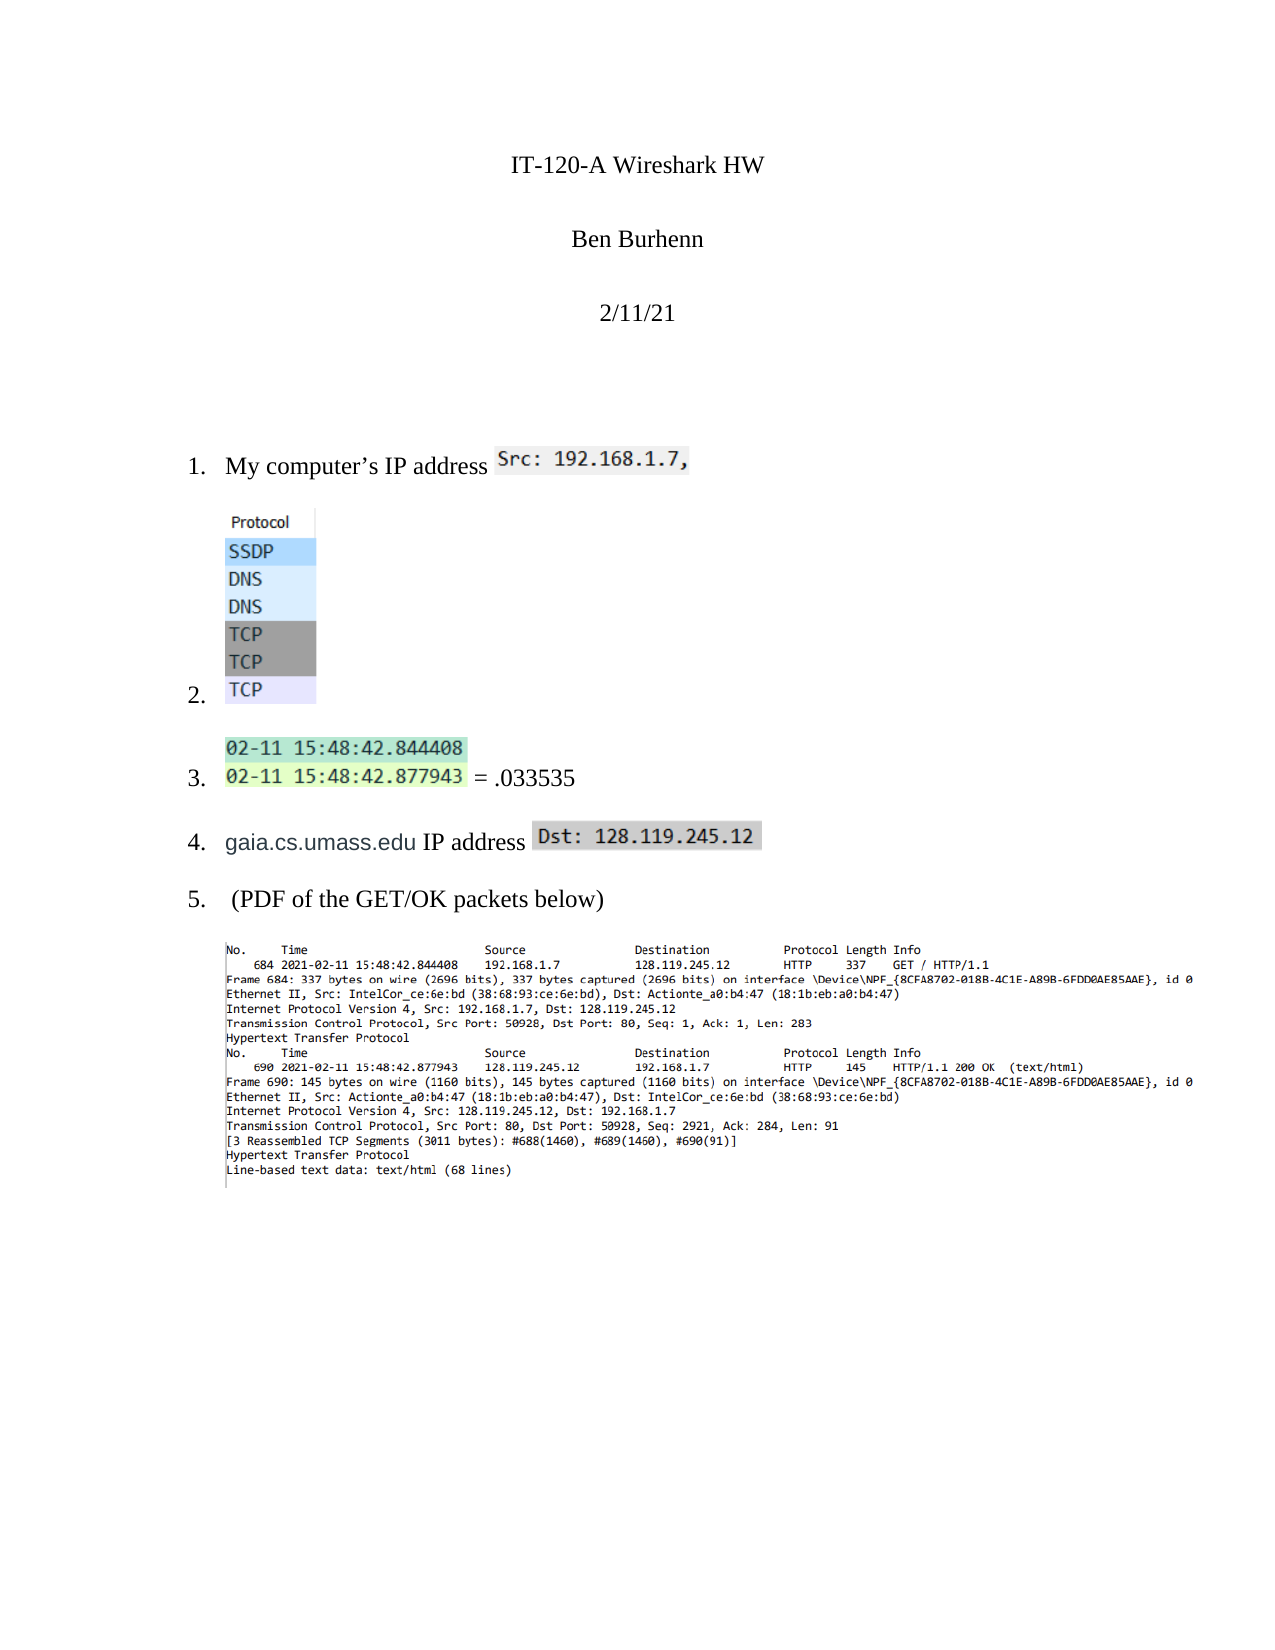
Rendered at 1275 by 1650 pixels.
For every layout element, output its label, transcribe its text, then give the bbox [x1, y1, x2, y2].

text 2/11/21 [150, 298, 1125, 327]
list = .033535 [187, 737, 1125, 792]
text Ben Burhenn [150, 224, 1125, 253]
list gaia.cs.umass.edu IP address [187, 820, 1125, 856]
picture [225, 508, 317, 704]
picture [494, 446, 690, 475]
list My computer’s IP address [187, 447, 1125, 479]
picture [225, 942, 1200, 1188]
picture [532, 820, 762, 851]
text IT-120-A Wireshark HW [150, 150, 1125, 179]
list (PDF of the GET/OK packets below) [187, 884, 1125, 913]
picture [225, 737, 468, 787]
